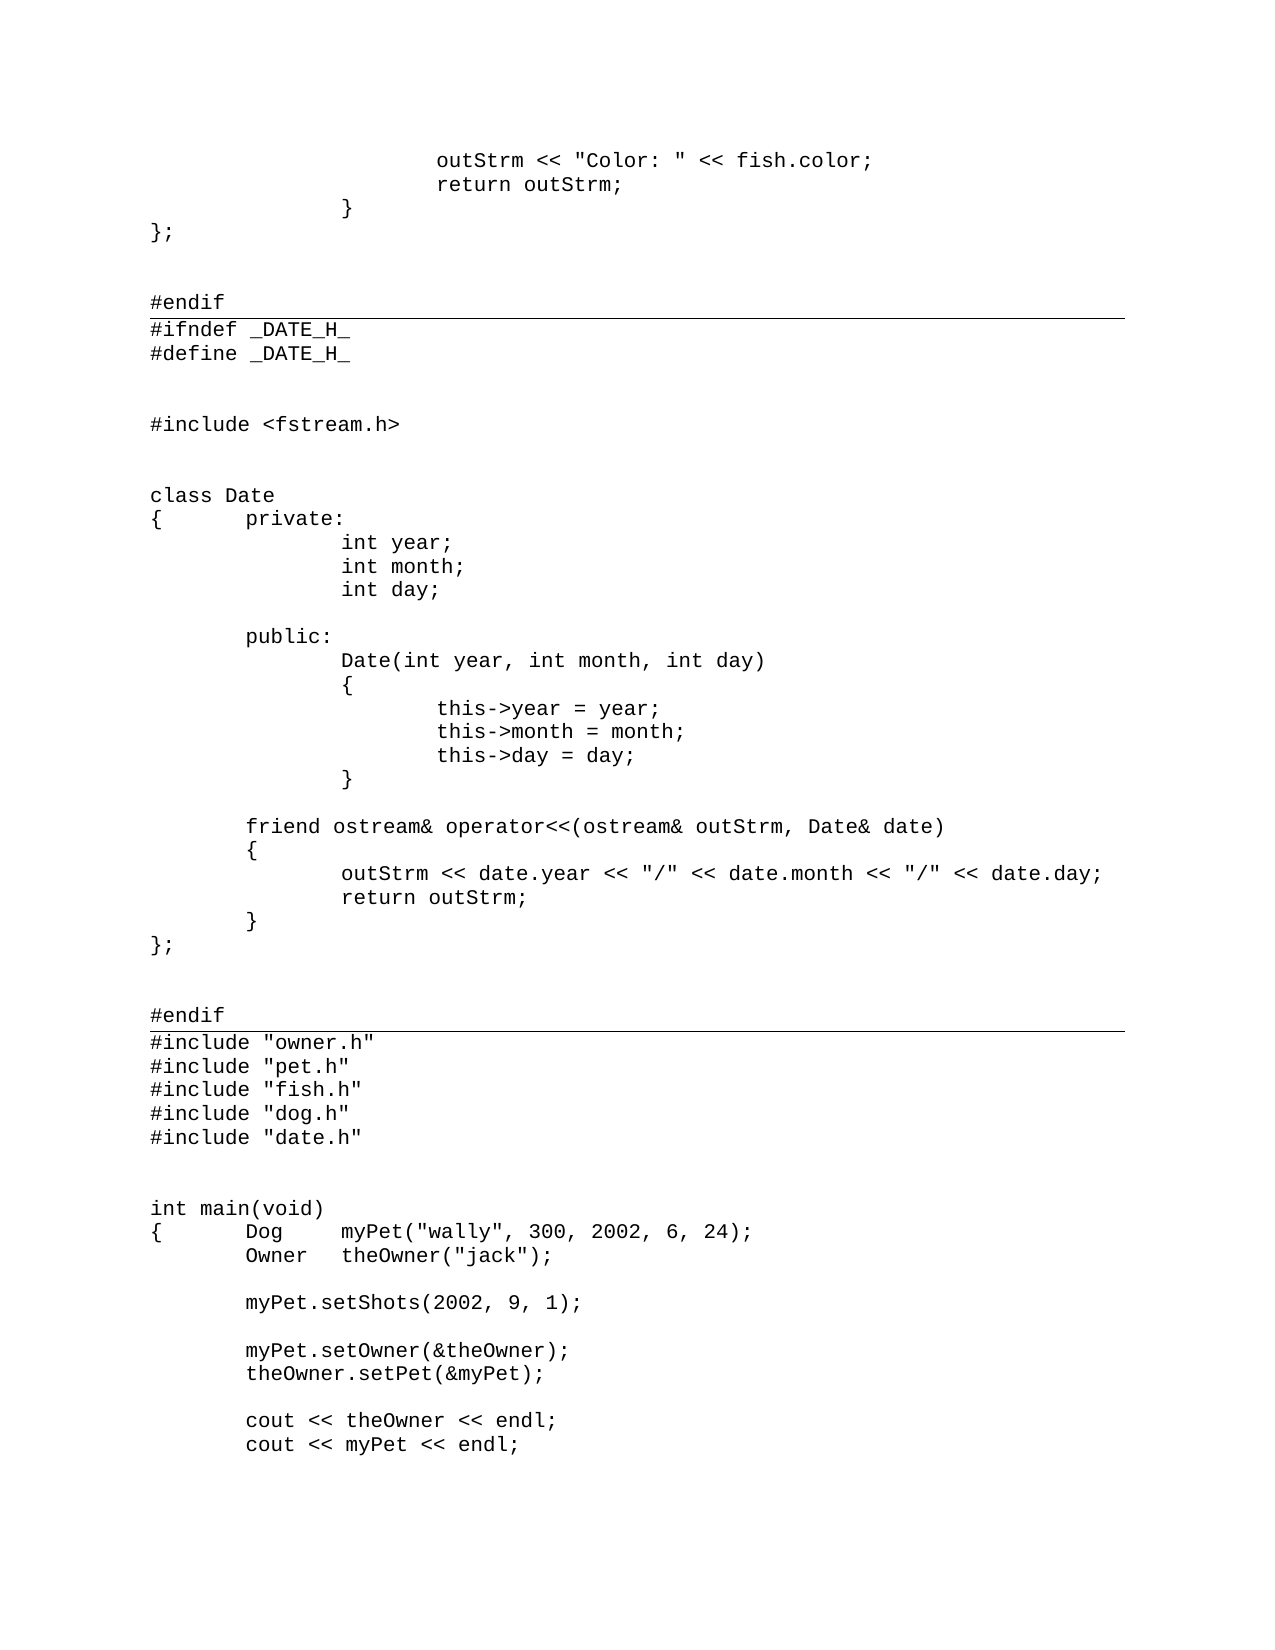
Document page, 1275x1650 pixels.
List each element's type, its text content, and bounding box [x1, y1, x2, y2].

text } [150, 910, 1125, 934]
text #include "pet.h" [150, 1056, 1125, 1079]
text return outStrm; [150, 174, 1125, 197]
text { [150, 839, 1125, 863]
text theOwner.setPet(&myPet); [150, 1363, 1125, 1387]
text #define _DATE_H_ [150, 343, 1125, 366]
text outStrm << "Color: " << fish.color; [150, 150, 1125, 174]
text public: [150, 627, 1125, 650]
text #include <fstream.h> [150, 414, 1125, 437]
text { [150, 674, 1125, 697]
text friend ostream& operator<<(ostream& outStrm, Date& date) [150, 816, 1125, 839]
text #include "dog.h" [150, 1103, 1125, 1127]
text cout << theOwner << endl; [150, 1411, 1125, 1434]
text this->month = month; [150, 721, 1125, 745]
text #endif [150, 1005, 1125, 1031]
text int year; [150, 532, 1125, 556]
text this->year = year; [150, 697, 1125, 721]
text int month; [150, 556, 1125, 579]
text cout << myPet << endl; [150, 1434, 1125, 1458]
text #ifndef _DATE_H_ [150, 319, 1125, 343]
text myPet.setShots(2002, 9, 1); [150, 1292, 1125, 1316]
text Date(int year, int month, int day) [150, 650, 1125, 674]
text { Dog myPet("wally", 300, 2002, 6, 24); [150, 1221, 1125, 1245]
text #include "date.h" [150, 1127, 1125, 1150]
text #include "fish.h" [150, 1079, 1125, 1103]
text } [150, 768, 1125, 792]
text outStrm << date.year << "/" << date.month << "/" << date.day; [150, 863, 1125, 887]
text int main(void) [150, 1198, 1125, 1221]
text Owner theOwner("jack"); [150, 1245, 1125, 1269]
text int day; [150, 579, 1125, 603]
text return outStrm; [150, 887, 1125, 910]
text this->day = day; [150, 745, 1125, 768]
text } [150, 197, 1125, 221]
text #include "owner.h" [150, 1032, 1125, 1056]
text myPet.setOwner(&theOwner); [150, 1339, 1125, 1363]
text #endif [150, 292, 1125, 318]
text }; [150, 934, 1125, 958]
text { private: [150, 508, 1125, 532]
text }; [150, 221, 1125, 244]
text class Date [150, 485, 1125, 508]
